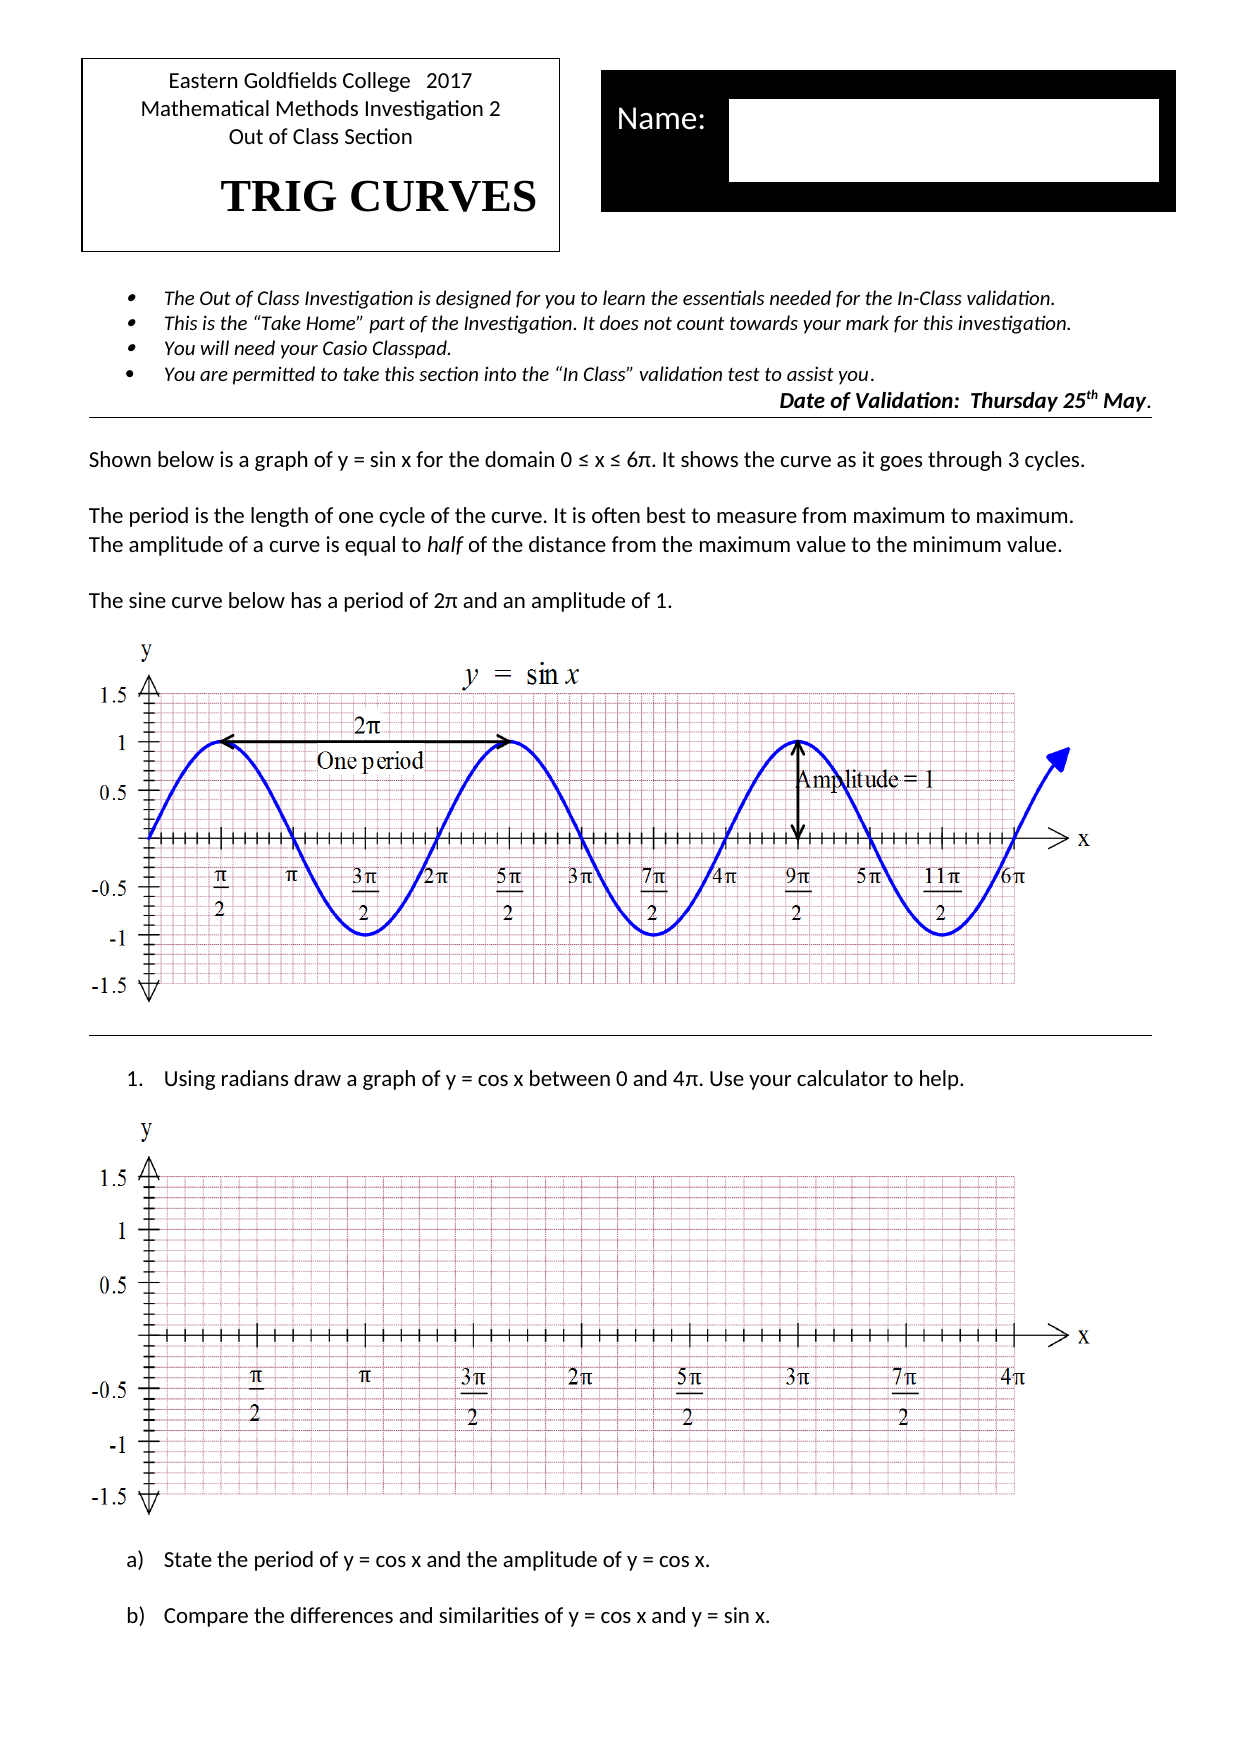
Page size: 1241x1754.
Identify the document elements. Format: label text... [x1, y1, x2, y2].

text Shown below is a graph of y = sin x for the domain 0 ≤ x ≤ 6π. It shows the curve as it goes through 3 cycles. [89, 446, 1152, 474]
list State the period of y = cos x and the amplitude of y = cos x. [126, 1546, 1152, 1573]
list The Out of Class Investigation is designed for you to learn the essentials needed for the In-Class validation. [126, 285, 1152, 310]
list You are permitted to take this section into the “In Class” validation test to assist you. [126, 361, 1152, 386]
picture [88, 641, 1092, 1005]
text Date of Validation: Thursday 25th May. [89, 386, 1152, 417]
list Using radians draw a graph of y = cos x between 0 and 4π. Use your calculator to help. [126, 1064, 1152, 1092]
list This is the “Take Home” part of the Investigation. It does not count towards your mark for this investigation. [126, 310, 1152, 336]
text The amplitude of a curve is equal to half of the distance from the maximum value to the minimum value. [89, 530, 1152, 558]
list You will need your Casio Classpad. [126, 336, 1152, 361]
text The period is the length of one cycle of the curve. It is often best to measure from maximum to maximum. [89, 502, 1152, 530]
picture [88, 1120, 1092, 1518]
list Compare the differences and similarities of y = cos x and y = sin x. [126, 1602, 1152, 1629]
text The sine curve below has a period of 2π and an amplitude of 1. [89, 586, 1152, 614]
